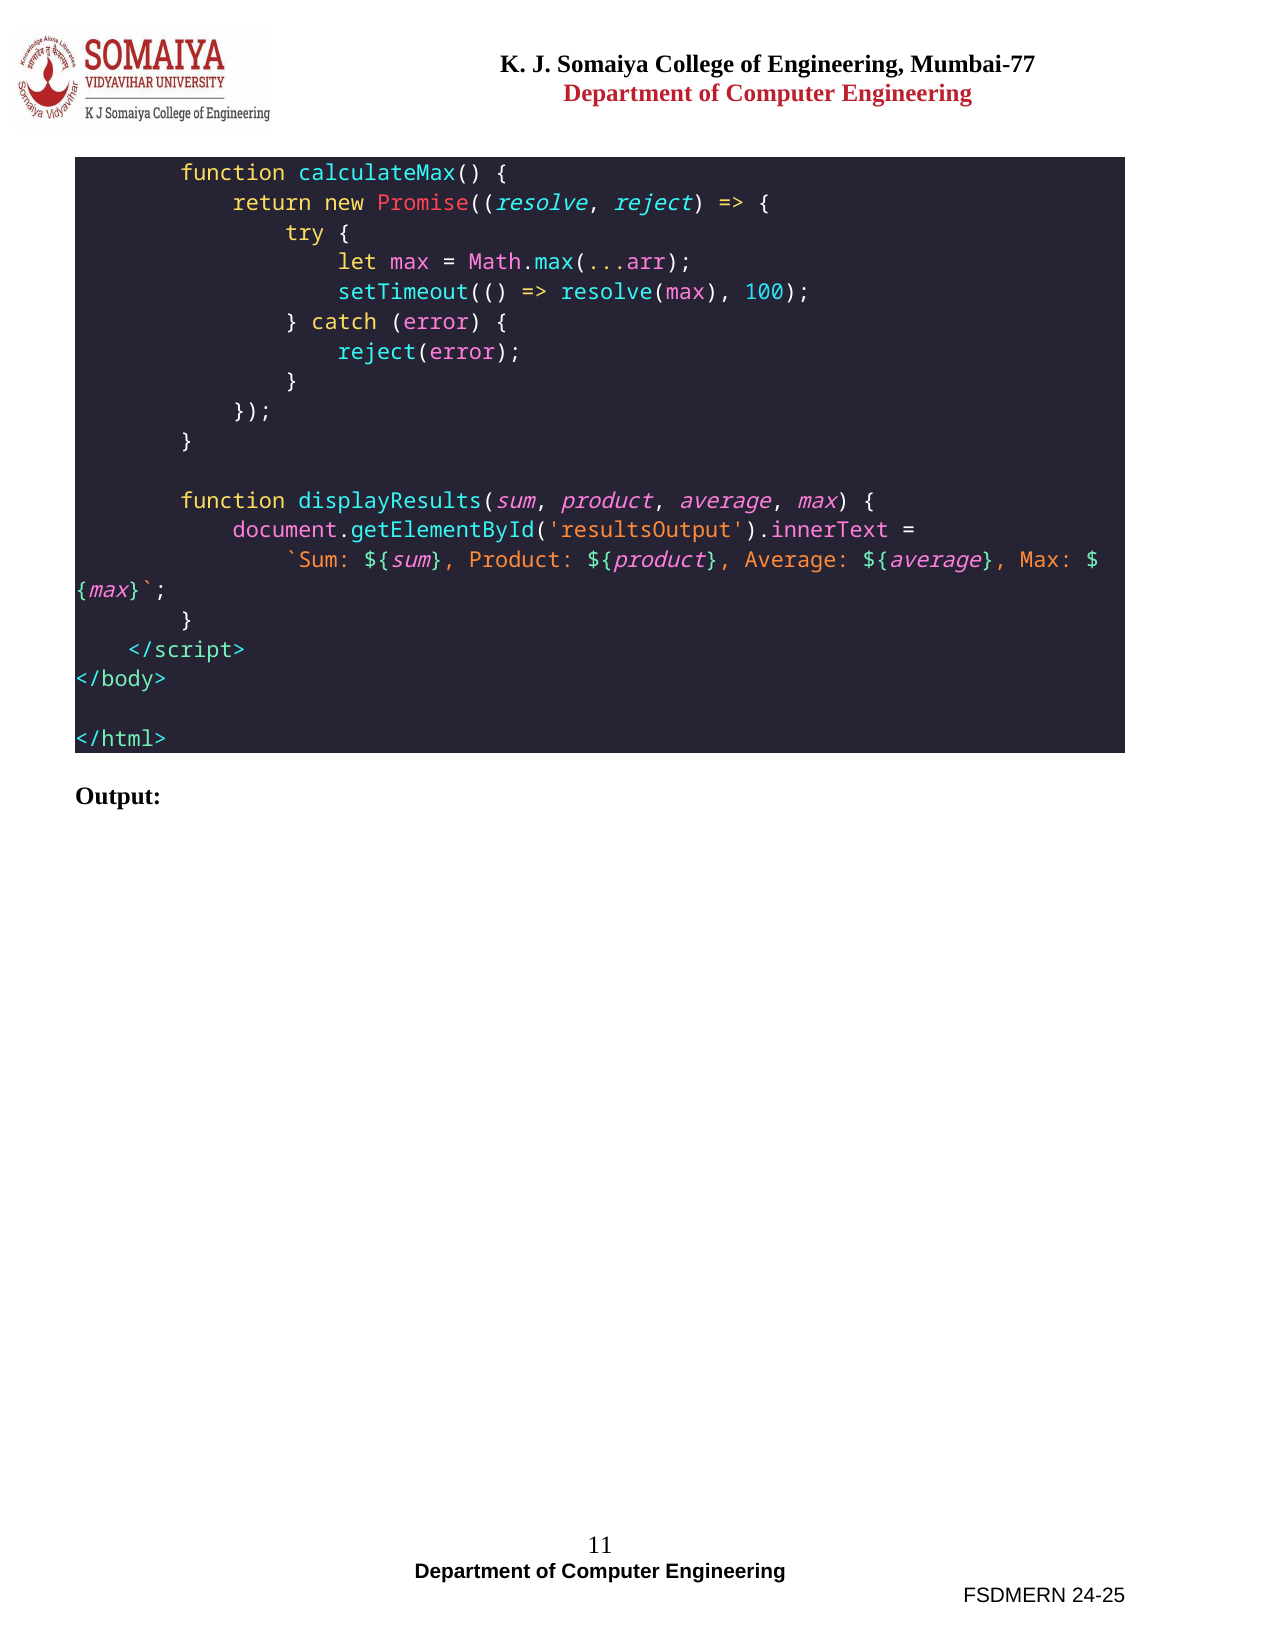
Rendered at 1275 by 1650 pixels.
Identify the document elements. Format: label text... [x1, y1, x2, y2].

text function displayResults(sum, product, average, max) { [75, 484, 1125, 514]
text </script> [75, 633, 1125, 663]
text document.getElementById('resultsOutput').innerText = [75, 514, 1125, 544]
picture [15, 28, 273, 129]
text } catch (error) { [75, 306, 1125, 336]
text Output: [75, 781, 1181, 810]
text `Sum: ${sum}, Product: ${product}, Average: ${average}, Max: ${max}`; [75, 544, 1125, 604]
text let max = Math.max(...arr); [75, 246, 1125, 276]
text } [75, 425, 1125, 455]
text function calculateMax() { [75, 157, 1125, 187]
text </html> [75, 723, 1125, 753]
text } [75, 604, 1125, 633]
text }); [75, 395, 1125, 425]
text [75, 187, 1125, 216]
text </body> [75, 663, 1125, 693]
text try { [75, 216, 1125, 246]
text } [75, 365, 1125, 395]
text setTimeout(() => resolve(max), 100); [75, 276, 1125, 306]
text reject(error); [75, 336, 1125, 365]
